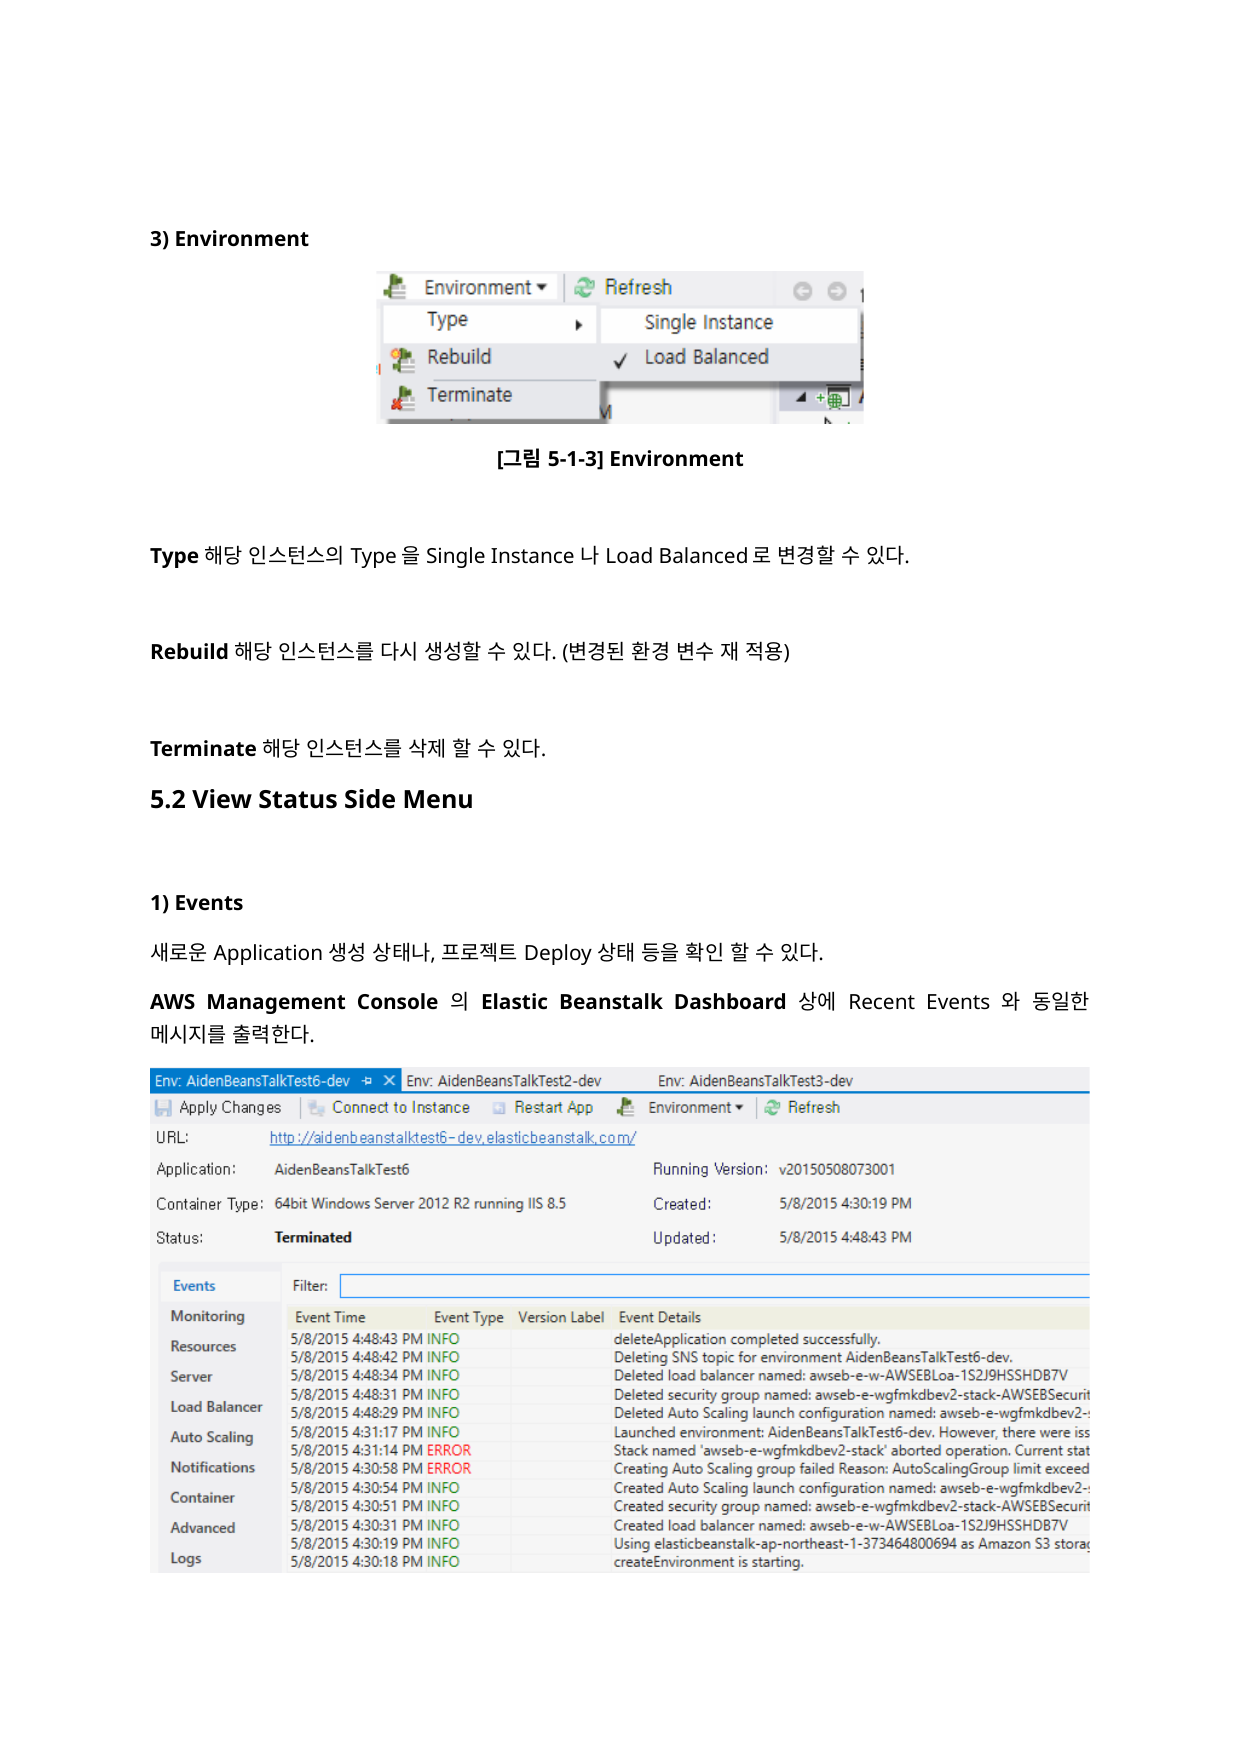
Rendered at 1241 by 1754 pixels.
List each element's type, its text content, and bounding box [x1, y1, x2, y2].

text 1) Events [150, 888, 1090, 917]
picture [376, 271, 864, 424]
text 3) Environment [150, 224, 1090, 253]
text 새로운 Application 생성 상태나, 프로젝트 Deploy 상태 등을 확인 할 수 있다. [150, 936, 1090, 966]
text Terminate 해당 인스턴스를 삭제 할 수 있다. [150, 732, 1090, 762]
picture [150, 1067, 1090, 1573]
text AWS Management Console 의 Elastic Beanstalk Dashboard 상에 Recent Events 와 동일한 메시지를 출력한다. [150, 985, 1090, 1048]
text 5.2 View Status Side Menu [150, 782, 1090, 816]
text Type 해당 인스턴스의 Type을 Single Instance 나 Load Balanced로 변경할 수 있다. [150, 539, 1090, 569]
text Rebuild 해당 인스턴스를 다시 생성할 수 있다. (변경된 환경 변수 재 적용) [150, 636, 1090, 666]
text [그림 5-1-3] Environment [150, 442, 1090, 472]
